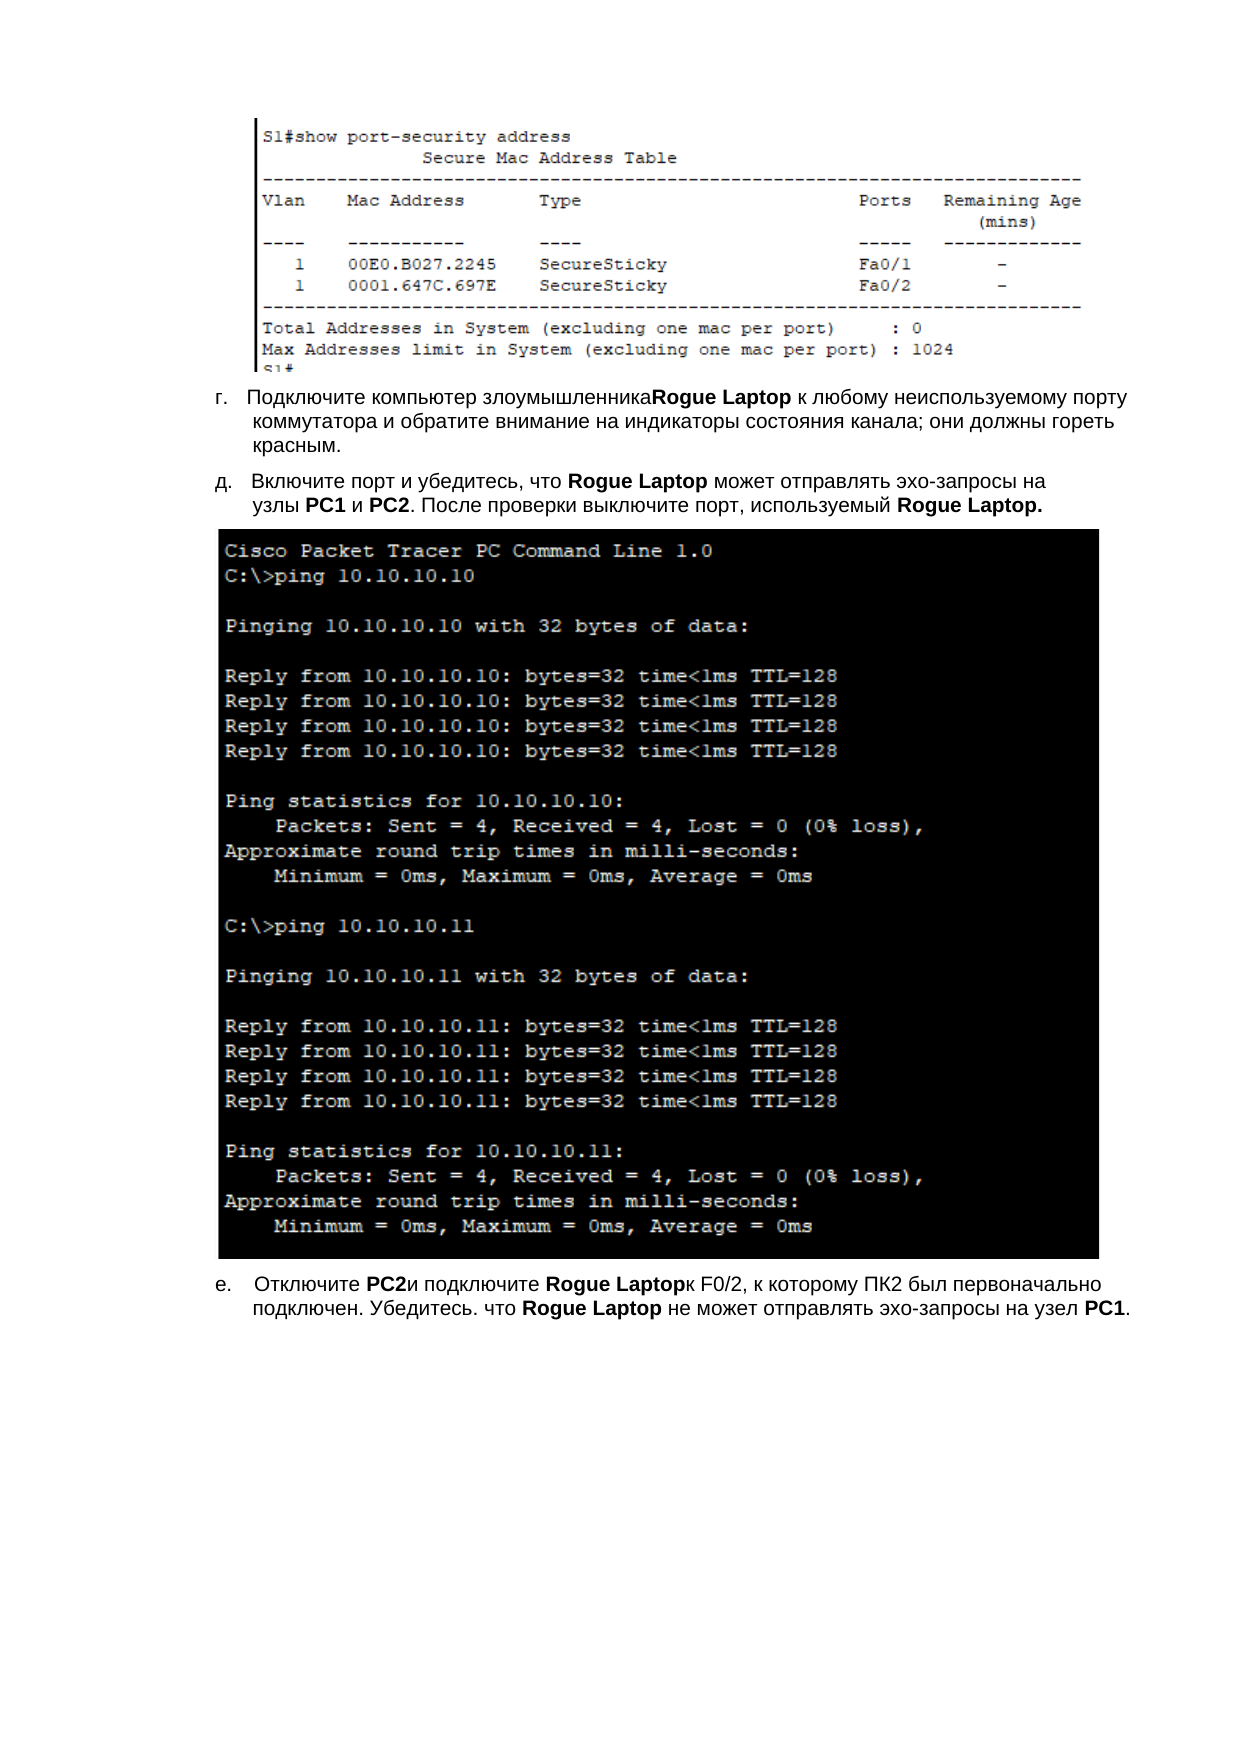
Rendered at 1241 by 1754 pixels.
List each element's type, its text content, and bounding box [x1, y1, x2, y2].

text д. Включите порт и убедитесь, что Rogue Laptop может отправлять эхо-запросы на узлы PC1 и PC2. После проверки выключите порт, используемый Rogue Laptop. [215, 469, 1152, 517]
picture [214, 529, 1100, 1259]
text е. Отключите PC2и подключите Rogue Laptopк F0/2, к которому ПК2 был первоначально подключен. Убедитесь. что Rogue Laptop не может отправлять эхо-запросы на узел PC1. [215, 1272, 1152, 1319]
text г. Подключите компьютер злоумышленникаRogue Laptop к любому неиспользуемому порту коммутатора и обратите внимание на индикаторы состояния канала; они должны гореть красным. [215, 384, 1152, 456]
picture [252, 118, 1227, 372]
